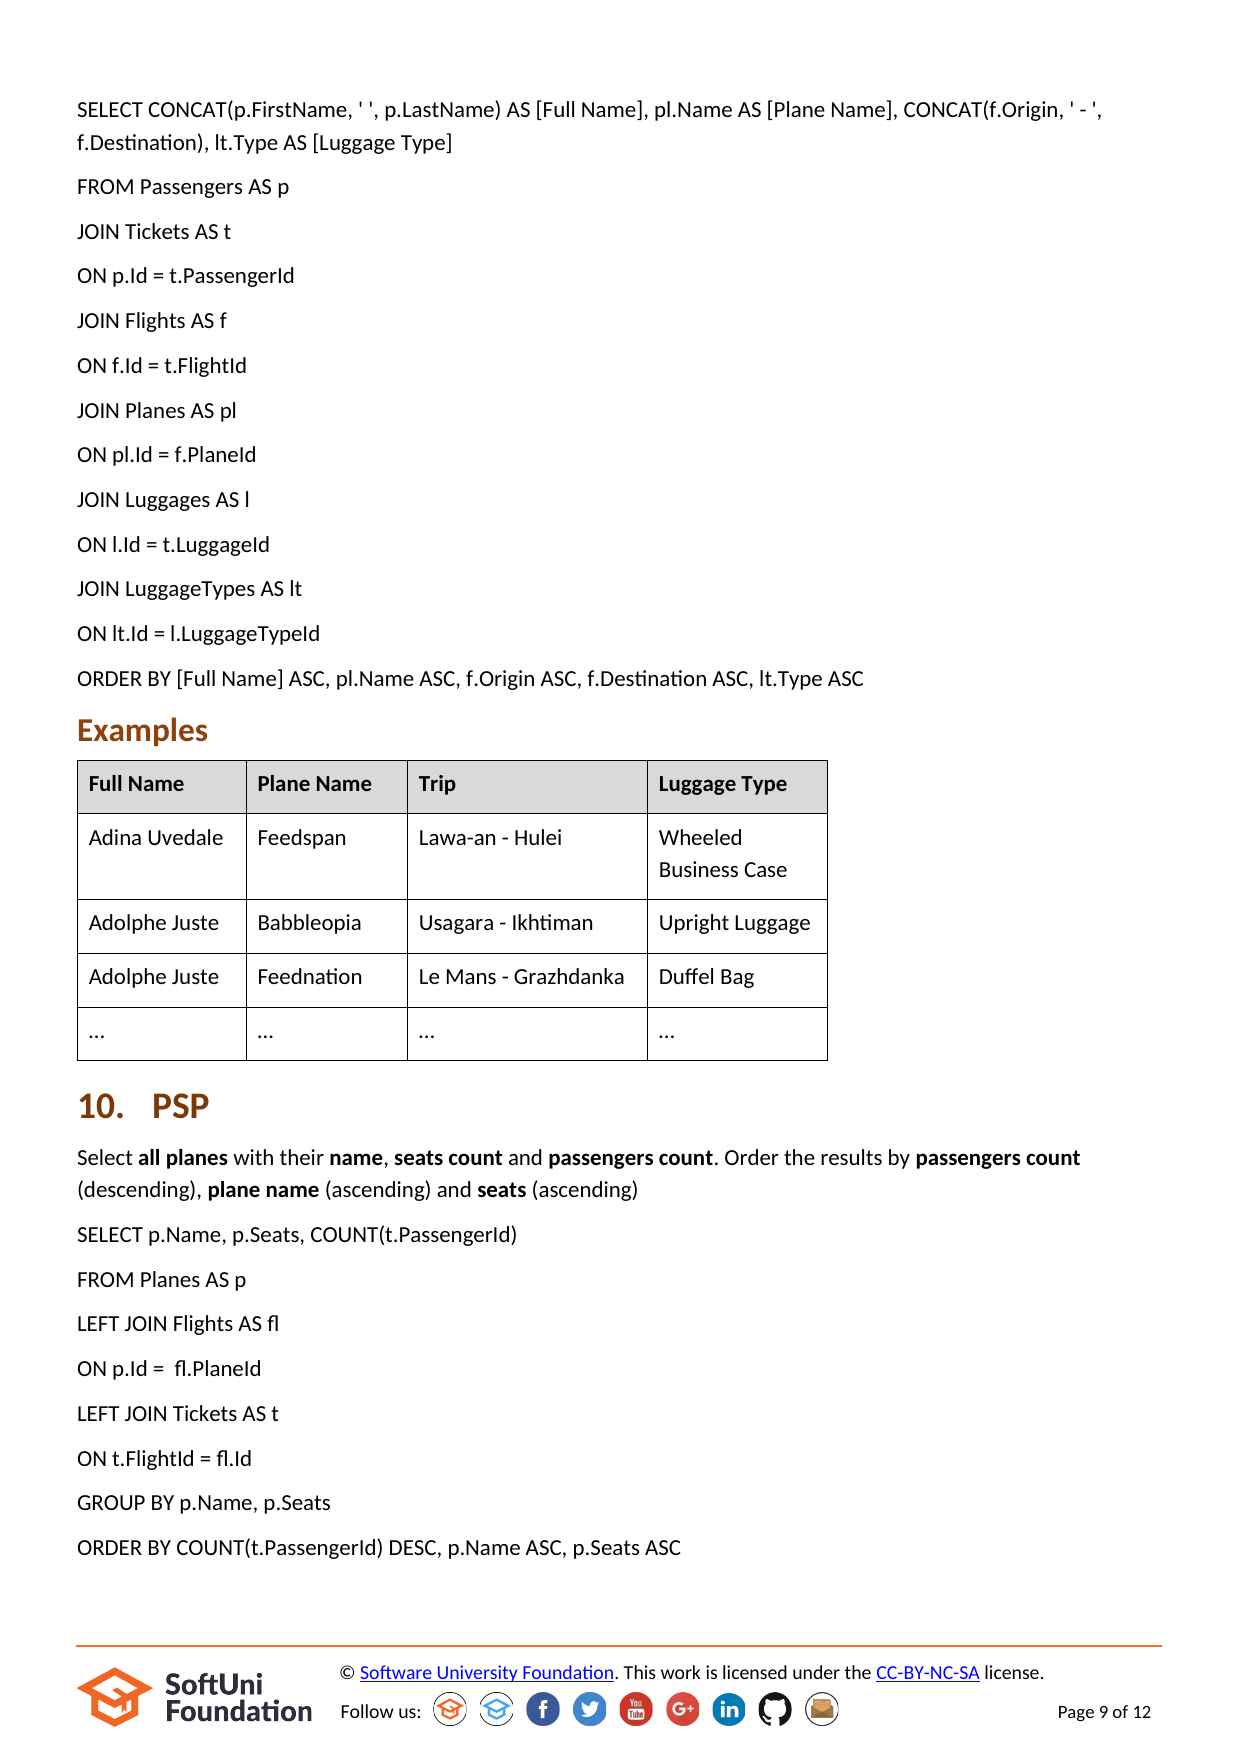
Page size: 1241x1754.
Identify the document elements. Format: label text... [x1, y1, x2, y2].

picture [76, 1667, 312, 1727]
table_header Plane Name [247, 761, 407, 813]
text ORDER BY [Full Name] ASC, pl.Name ASC, f.Origin ASC, f.Destination ASC, lt.Type ASC [77, 664, 1163, 692]
table_cell … [78, 1008, 246, 1060]
text ON f.Id = t.FlightId [77, 351, 1163, 379]
picture [619, 1692, 653, 1726]
table_cell … [408, 1008, 647, 1060]
subtitle PSP [77, 1082, 1163, 1128]
table_cell Usagara - Ikhtiman [408, 900, 647, 953]
table_cell Lawa-an - Hulei [408, 814, 647, 899]
picture [573, 1692, 607, 1726]
text ON l.Id = t.LuggageId [77, 530, 1163, 558]
text FROM Planes AS p [77, 1265, 1163, 1293]
picture [480, 1692, 513, 1726]
text ON pl.Id = f.PlaneId [77, 440, 1163, 468]
picture [526, 1692, 560, 1726]
table_cell Le Mans - Grazhdanka [408, 954, 647, 1007]
picture [666, 1692, 700, 1726]
text GROUP BY p.Name, p.Seats [77, 1488, 1163, 1516]
text LEFT JOIN Flights AS fl [77, 1309, 1163, 1338]
text JOIN Luggages AS l [77, 485, 1163, 513]
table_header Trip [408, 761, 647, 813]
picture [727, 1707, 738, 1717]
text Select all planes with their name, seats count and passengers count. Order the results by passengers count (descending), plane name (ascending) and seats (ascending) [77, 1143, 1163, 1203]
text ON t.FlightId = fl.Id [77, 1444, 1163, 1472]
text ON lt.Id = l.LuggageTypeId [77, 619, 1163, 647]
table_cell Duffel Bag [648, 954, 827, 1007]
table_cell Wheeled Business Case [648, 814, 827, 899]
table_cell Feednation [247, 954, 407, 1007]
table_cell Feedspan [247, 814, 407, 899]
picture [805, 1692, 839, 1726]
text JOIN Tickets AS t [77, 217, 1163, 245]
text JOIN LuggageTypes AS lt [77, 574, 1163, 602]
text ON p.Id = t.PassengerId [77, 262, 1163, 290]
table_cell … [648, 1008, 827, 1060]
text JOIN Flights AS f [77, 306, 1163, 334]
picture [758, 1692, 792, 1726]
table_cell Upright Luggage [648, 900, 827, 953]
table_cell … [247, 1008, 407, 1060]
text ORDER BY COUNT(t.PassengerId) DESC, p.Name ASC, p.Seats ASC [77, 1533, 1163, 1561]
text FROM Passengers AS p [77, 172, 1163, 200]
picture [736, 1716, 746, 1726]
picture [712, 1716, 722, 1726]
table_cell Adolphe Juste [78, 900, 246, 953]
text LEFT JOIN Tickets AS t [77, 1399, 1163, 1427]
subtitle Examples [77, 708, 1163, 749]
picture [712, 1693, 722, 1703]
table_header Full Name [78, 761, 246, 813]
picture [433, 1692, 467, 1726]
table_header Luggage Type [648, 761, 827, 813]
text JOIN Planes AS pl [77, 396, 1163, 424]
text ON p.Id = fl.PlaneId [77, 1354, 1163, 1382]
text SELECT CONCAT(p.FirstName, ' ', p.LastName) AS [Full Name], pl.Name AS [Plane Name], CONCAT(f.Origin, ' - ', f.Destination), lt.Type AS [Luggage Type] [77, 95, 1163, 156]
text SELECT p.Name, p.Seats, COUNT(t.PassengerId) [77, 1220, 1163, 1248]
table_cell Adolphe Juste [78, 954, 246, 1007]
table_cell Babbleopia [247, 900, 407, 953]
picture [736, 1693, 746, 1703]
table_cell Adina Uvedale [78, 814, 246, 899]
